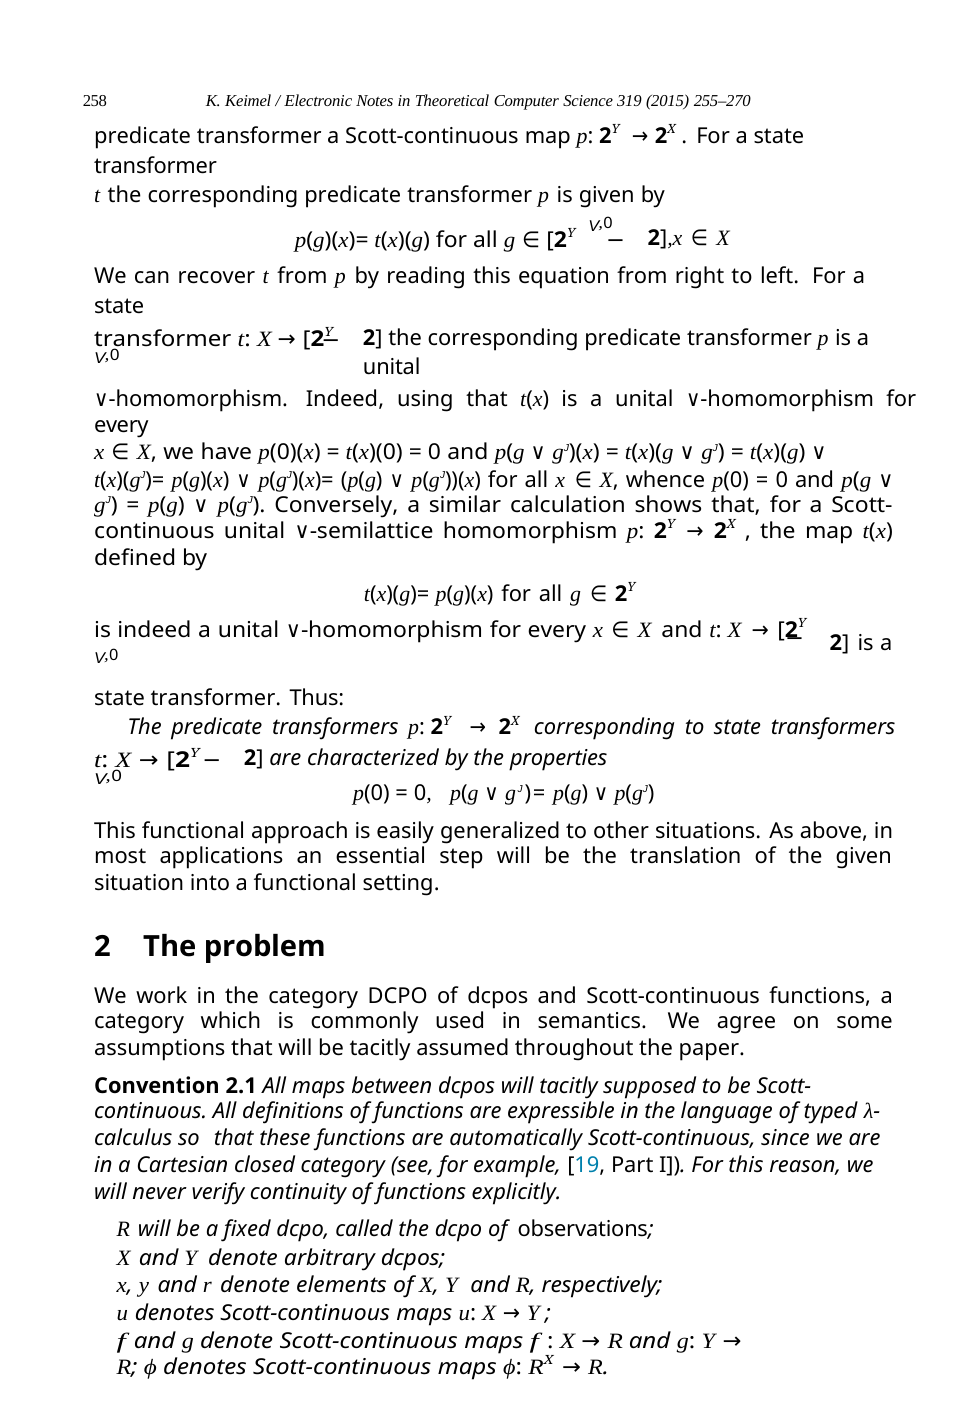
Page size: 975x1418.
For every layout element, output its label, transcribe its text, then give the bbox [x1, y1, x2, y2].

text t the corresponding predicate transformer p is given by [94, 179, 917, 208]
text 2] the corresponding predicate transformer p is a unital [363, 322, 917, 381]
text We work in the category DCPO of dcpos and Scott-continuous functions, a category which is commonly used in semantics. We agree on some assumptions that will be tacitly assumed throughout the paper. [94, 983, 893, 1061]
text We can recover t from p by reading this equation from right to left. For a state [94, 261, 917, 320]
text ∨-homomorphism. Indeed, using that t(x) is a unital ∨-homomorphism for every [94, 386, 917, 438]
text transformer t: X → [2Y V,0 [94, 320, 351, 386]
text x, y and r denote elements of X, Y and R, respectively; [116, 1271, 917, 1298]
text X and Y denote arbitrary dcpos; [116, 1243, 917, 1271]
text 2] are characterized by the properties [244, 742, 917, 772]
text 2],x ∈ X [647, 222, 917, 252]
subtitle The problem [94, 925, 917, 964]
text p(0) = 0, p(g ∨ gj)= p(g) ∨ p(gj) [353, 777, 917, 807]
text p(g)(x)= t(x)(g) for all g ∈ [2Y V,0 [294, 212, 636, 253]
text The predicate transformers p: 2Y → 2X corresponding to state transformers [127, 710, 917, 741]
text t: X → [2Y V,0 [94, 741, 232, 806]
text Convention 2.1 All maps between dcpos will tacitly supposed to be Scott-continuous. All deﬁnitions of functions are expressible in the language of typed λ-calculus so that these functions are automatically Scott-continuous, since we are in a Cartesian closed category (see, for example, [19, Part I]). For this reason, we will never verify continuity of functions explicitly. [94, 1072, 903, 1206]
text This functional approach is easily generalized to other situations. As above, in most applications an essential step will be the translation of the given situation into a functional setting. [94, 817, 893, 897]
text 2] is a [829, 627, 917, 656]
text f and g denote Scott-continuous maps f : X → R and g: Y → R; ϕ denotes Scott-continuous maps ϕ: RX → R. [116, 1327, 744, 1381]
text predicate transformer a Scott-continuous map p: 2Y → 2X . For a state transformer [94, 120, 917, 179]
text state transformer. Thus: [94, 683, 917, 710]
text u denotes Scott-continuous maps u: X → Y ; [116, 1298, 917, 1326]
text t(x)(gj)= p(g)(x) ∨ p(gj)(x)= (p(g) ∨ p(gj))(x) for all x ∈ X, whence p(0) = 0 and p(g ∨ gj) = p(g) ∨ p(gj). Conversely, a similar calculation shows that, for a Scott- continuous unital ∨-semilattice homomorphism p: 2Y → 2X , the map t(x) defined by [94, 466, 893, 571]
text is indeed a unital ∨-homomorphism for every x ∈ X and t: X → [2Y V,0 [94, 614, 815, 683]
text x ∈ X, we have p(0)(x) = t(x)(0) = 0 and p(g ∨ gj)(x) = t(x)(g ∨ gj) = t(x)(g) ∨ [94, 438, 917, 465]
text R will be a ﬁxed dcpo, called the dcpo of observations; [116, 1213, 917, 1243]
text t(x)(g)= p(g)(x) for all g ∈ 2Y [364, 577, 815, 607]
